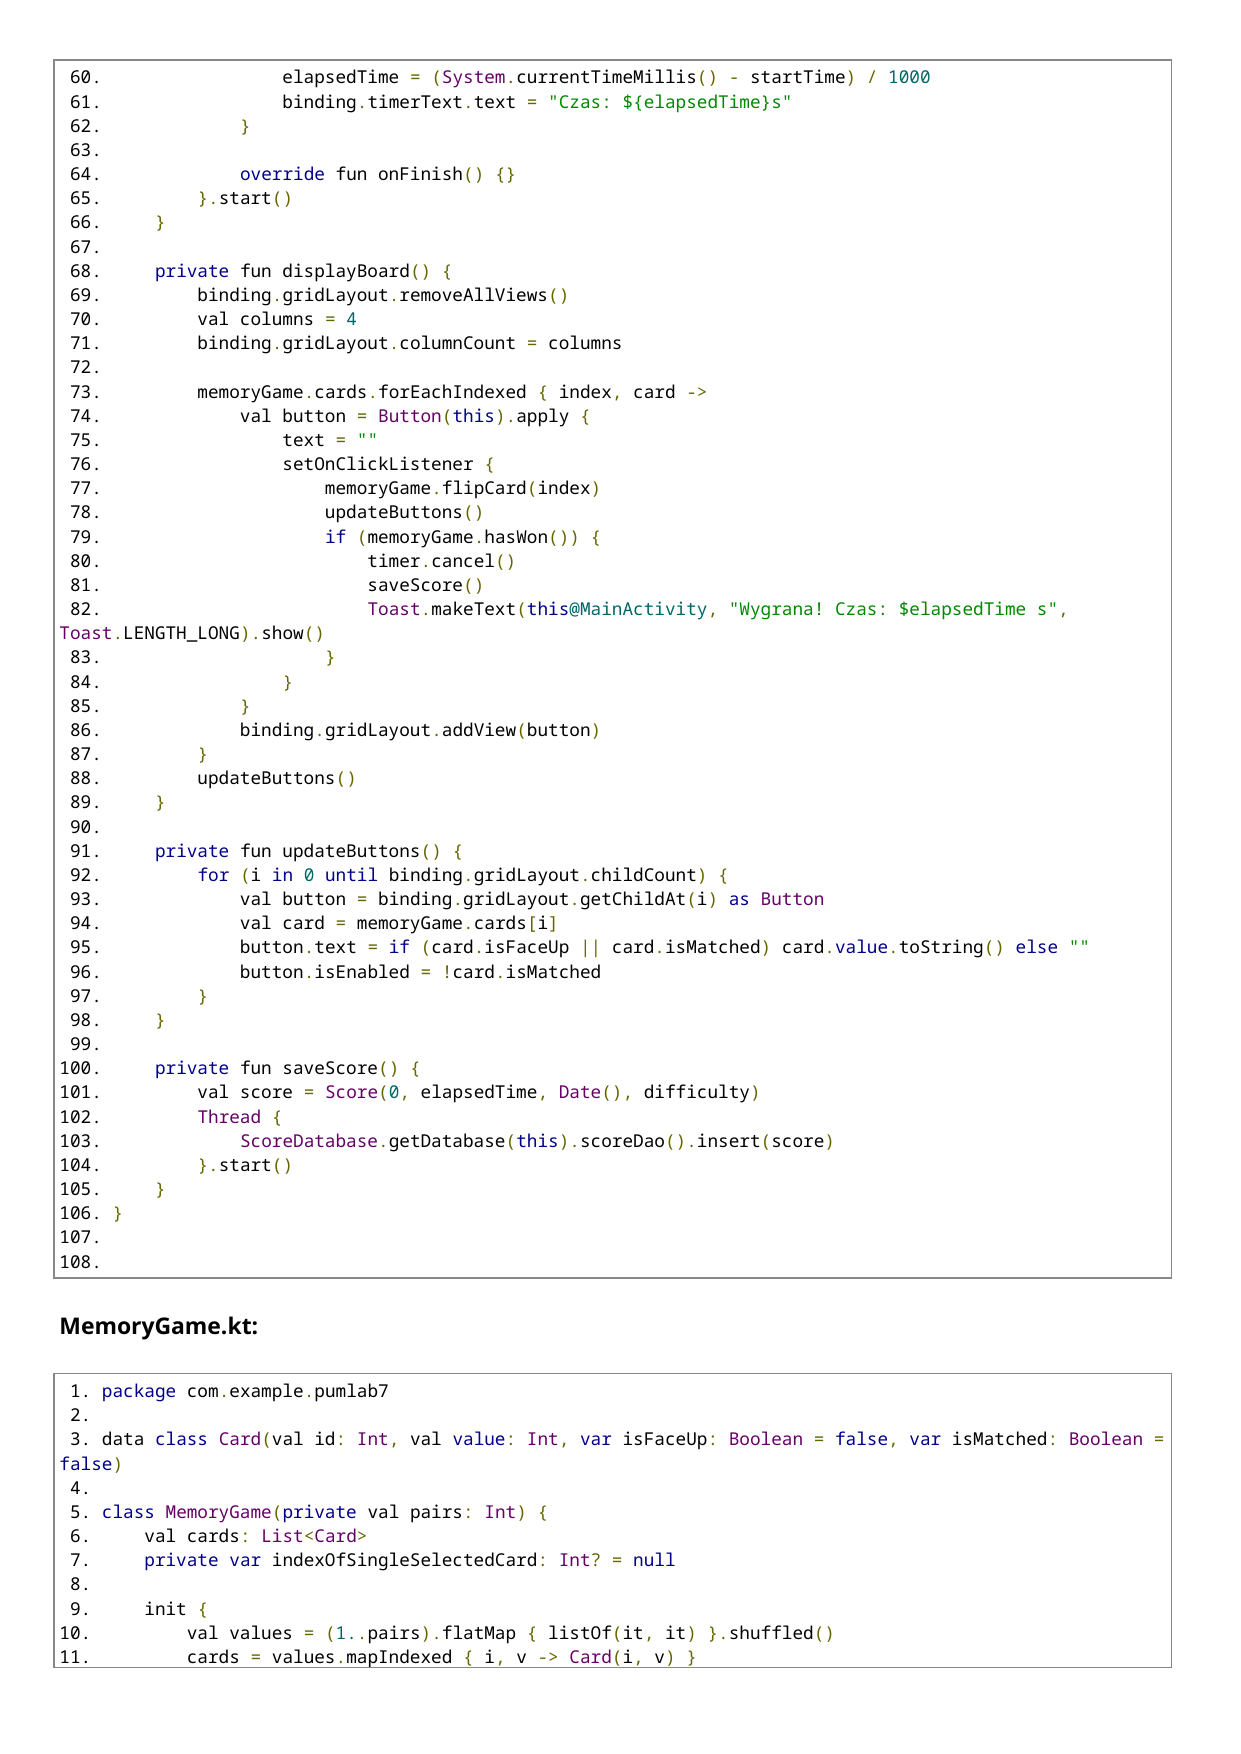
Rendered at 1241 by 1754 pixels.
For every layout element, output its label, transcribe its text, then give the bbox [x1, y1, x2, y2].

text 68. private fun displayBoard() { [59, 258, 1167, 282]
text 74. val button = Button(this).apply { [59, 403, 1167, 427]
text 96. button.isEnabled = !card.isMatched [59, 959, 1167, 983]
text 70. val columns = 4 [59, 307, 1167, 331]
text 77. memoryGame.flipCard(index) [59, 476, 1167, 500]
text 11. cards = values.mapIndexed { i, v -> Card(i, v) } [59, 1644, 1167, 1667]
text 65. }.start() [59, 186, 1167, 210]
text 6. val cards: List<Card> [59, 1523, 1167, 1548]
text 8. [59, 1572, 1167, 1596]
text 90. [59, 814, 1167, 838]
text 101. val score = Score(0, elapsedTime, Date(), difficulty) [59, 1080, 1167, 1104]
text 98. } [59, 1007, 1167, 1032]
text 1. package com.example.pumlab7 [55, 1374, 1171, 1403]
text 89. } [59, 790, 1167, 814]
text 85. } [59, 693, 1167, 717]
text 97. } [59, 983, 1167, 1007]
text 84. } [59, 669, 1167, 693]
text 69. binding.gridLayout.removeAllViews() [59, 282, 1167, 307]
text 9. init { [59, 1596, 1167, 1620]
text 87. } [59, 742, 1167, 766]
text 10. val values = (1..pairs).flatMap { listOf(it, it) }.shuffled() [59, 1620, 1167, 1644]
text 80. timer.cancel() [59, 548, 1167, 572]
text 94. val card = memoryGame.cards[i] [59, 911, 1167, 935]
text 4. [59, 1475, 1167, 1499]
text 62. } [59, 113, 1167, 137]
text 63. [59, 137, 1167, 162]
text 66. } [59, 210, 1167, 234]
text 93. val button = binding.gridLayout.getChildAt(i) as Button [59, 887, 1167, 911]
text 61. binding.timerText.text = "Czas: ${elapsedTime}s" [59, 89, 1167, 113]
text 107. [59, 1225, 1167, 1243]
text MemoryGame.kt: [59, 1310, 1167, 1341]
text 106. } [59, 1201, 1167, 1225]
text 75. text = "" [59, 427, 1167, 452]
text 2. [59, 1403, 1167, 1427]
text 91. private fun updateButtons() { [59, 838, 1167, 862]
text 100. private fun saveScore() { [59, 1056, 1167, 1080]
text 72. [59, 355, 1167, 379]
text 88. updateButtons() [59, 766, 1167, 790]
text 67. [59, 234, 1167, 258]
text 83. } [59, 645, 1167, 669]
text 5. class MemoryGame(private val pairs: Int) { [59, 1499, 1167, 1523]
text 60. elapsedTime = (System.currentTimeMillis() - startTime) / 1000 [55, 61, 1171, 89]
text 73. memoryGame.cards.forEachIndexed { index, card -> [59, 379, 1167, 403]
text 103. ScoreDatabase.getDatabase(this).scoreDao().insert(score) [59, 1128, 1167, 1152]
text 105. } [59, 1177, 1167, 1201]
text 81. saveScore() [59, 572, 1167, 597]
text 95. button.text = if (card.isFaceUp || card.isMatched) card.value.toString() else "" [59, 935, 1167, 959]
text 7. private var indexOfSingleSelectedCard: Int? = null [59, 1548, 1167, 1572]
text 92. for (i in 0 until binding.gridLayout.childCount) { [59, 862, 1167, 887]
text 64. override fun onFinish() {} [59, 162, 1167, 186]
text 82. Toast.makeText(this@MainActivity, "Wygrana! Czas: $elapsedTime s", Toast.LENGTH_LONG).show() [59, 597, 1167, 645]
text 76. setOnClickListener { [59, 452, 1167, 476]
text 71. binding.gridLayout.columnCount = columns [59, 331, 1167, 355]
text 3. data class Card(val id: Int, val value: Int, var isFaceUp: Boolean = false, var isMatched: Boolean = false) [59, 1427, 1167, 1475]
text 78. updateButtons() [59, 500, 1167, 524]
text 79. if (memoryGame.hasWon()) { [59, 524, 1167, 548]
text 102. Thread { [59, 1104, 1167, 1128]
text 99. [59, 1032, 1167, 1056]
text 104. }.start() [59, 1152, 1167, 1177]
text 108. [55, 1243, 1171, 1277]
text 86. binding.gridLayout.addView(button) [59, 717, 1167, 742]
